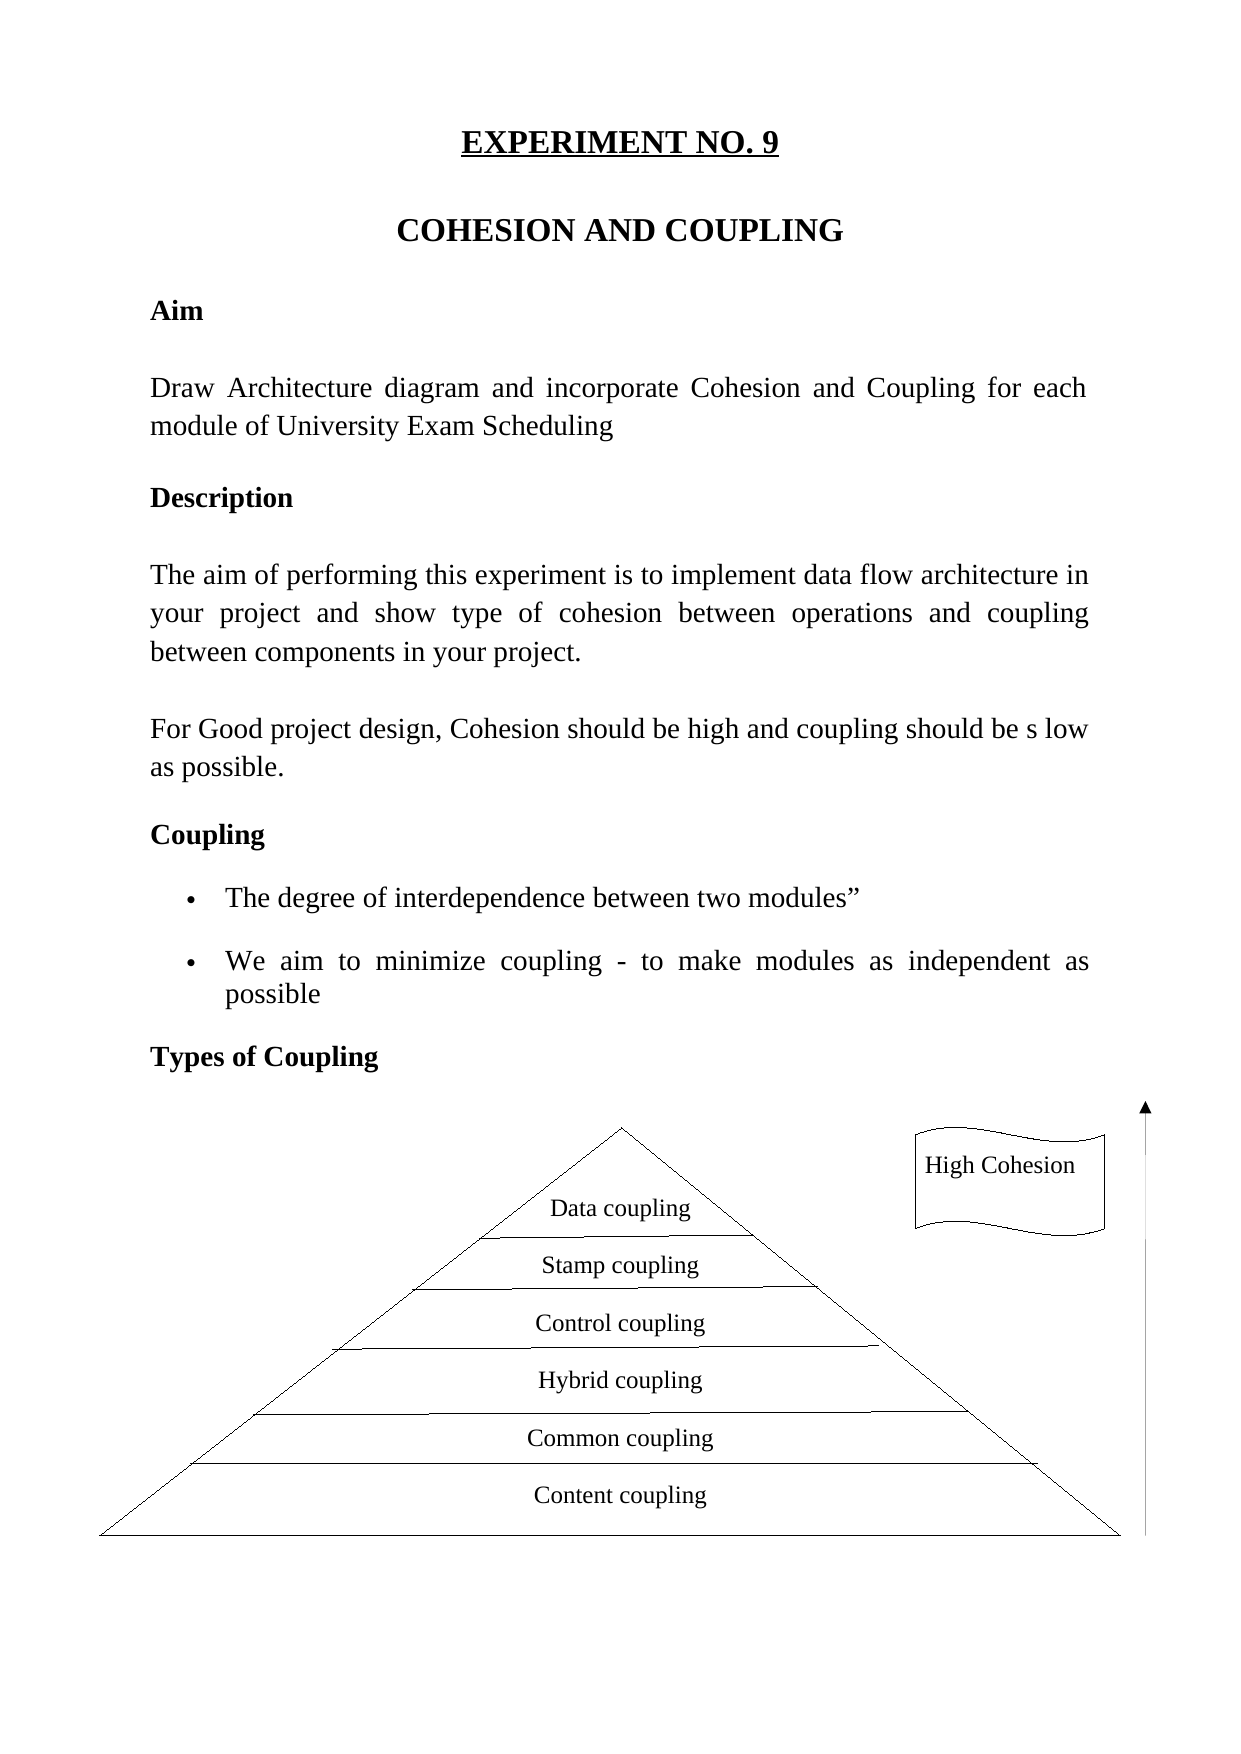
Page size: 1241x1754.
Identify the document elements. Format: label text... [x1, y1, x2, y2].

text Types of Coupling [150, 1039, 1090, 1072]
list We aim to minimize coupling - to make modules as independent as possible [187, 943, 1090, 1010]
text Aim [150, 293, 1090, 326]
text For Good project design, Cohesion should be high and coupling should be s low as possible. [150, 711, 1090, 783]
text Data coupling [150, 1193, 915, 1222]
text COHESION AND COUPLING [150, 210, 1090, 248]
text Stamp coupling [150, 1251, 1090, 1279]
text Description [150, 480, 1090, 513]
text Content coupling [150, 1481, 1090, 1509]
text Hybrid coupling [150, 1366, 1090, 1394]
text Coupling [150, 817, 1090, 851]
text Draw Architecture diagram and incorporate Cohesion and Coupling for each module of University Exam Scheduling [150, 403, 1087, 442]
list The degree of interdependence between two modules” [187, 880, 1090, 913]
text The aim of performing this experiment is to implement data flow architecture in your project and show type of cohesion between operations and coupling between components in your project. [150, 557, 1090, 667]
text EXPERIMENT NO. 9 [150, 122, 1090, 160]
text Control coupling [150, 1308, 1090, 1337]
text Common coupling [150, 1423, 1090, 1452]
